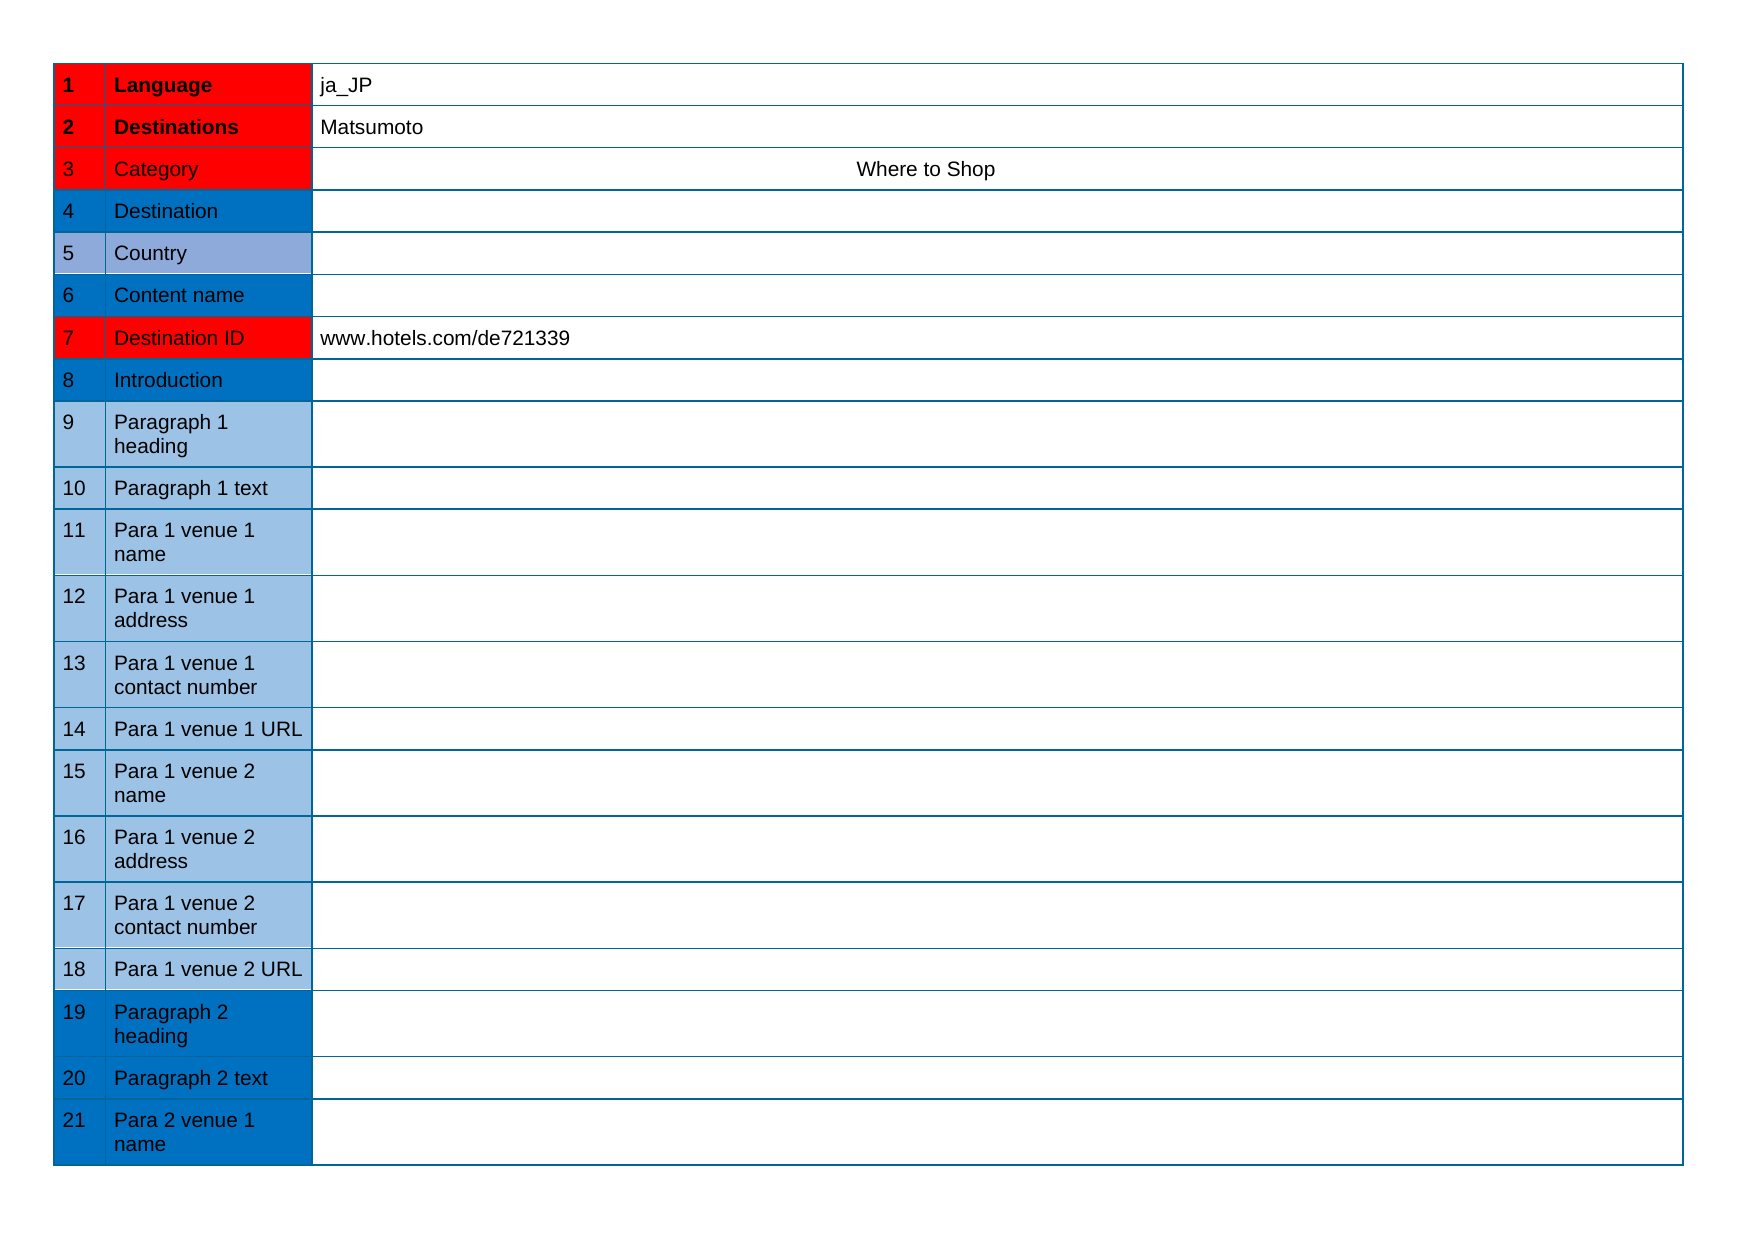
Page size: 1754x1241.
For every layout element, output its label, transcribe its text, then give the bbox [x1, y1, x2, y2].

table_cell 5 [55, 233, 105, 273]
table_cell [313, 191, 1682, 231]
table_cell [313, 1100, 1682, 1164]
table_cell [313, 360, 1682, 400]
table_cell [313, 576, 1682, 641]
table_cell Para 1 venue 2 contact number [106, 883, 311, 947]
table_cell [313, 1057, 1682, 1098]
table_cell 16 [55, 817, 105, 881]
table_cell [313, 642, 1682, 707]
table_cell Where to Shop [313, 148, 1682, 189]
table_cell Paragraph 1 text [106, 468, 311, 508]
table_cell [313, 751, 1682, 815]
table_cell www.hotels.com/de721339 [313, 317, 1682, 358]
table_cell 17 [55, 883, 105, 947]
table_cell Introduction [106, 360, 311, 400]
table_cell Paragraph 1 heading [106, 402, 311, 466]
table_cell 12 [55, 576, 105, 641]
table_header Language [106, 64, 311, 105]
table_cell 15 [55, 751, 105, 815]
table_cell 18 [55, 949, 105, 989]
table_cell 4 [55, 191, 105, 231]
table_cell Para 1 venue 2 address [106, 817, 311, 881]
table_cell Destination ID [106, 317, 311, 358]
table_cell Content name [106, 275, 311, 316]
table_cell [313, 510, 1682, 574]
table_cell Para 1 venue 1 name [106, 510, 311, 574]
table_cell Para 1 venue 1 URL [106, 708, 311, 749]
table_cell Paragraph 2 heading [106, 991, 311, 1056]
table_cell [313, 402, 1682, 466]
table_cell Para 1 venue 1 address [106, 576, 311, 641]
table_cell 10 [55, 468, 105, 508]
table_cell 7 [55, 317, 105, 358]
table_cell Para 1 venue 1 contact number [106, 642, 311, 707]
table_cell Para 1 venue 2 URL [106, 949, 311, 989]
table_cell [313, 233, 1682, 273]
table_cell Country [106, 233, 311, 273]
table_cell [313, 468, 1682, 508]
table_cell 19 [55, 991, 105, 1056]
table_cell 3 [55, 148, 105, 189]
table_cell 11 [55, 510, 105, 574]
table_cell Category [106, 148, 311, 189]
table_cell [313, 991, 1682, 1056]
table_cell [313, 883, 1682, 947]
table_cell 6 [55, 275, 105, 316]
table_cell 2 [55, 106, 105, 147]
table_cell 21 [55, 1100, 105, 1164]
table_cell 9 [55, 402, 105, 466]
table_cell 14 [55, 708, 105, 749]
table_cell Destinations [106, 106, 311, 147]
table_cell [313, 817, 1682, 881]
table_cell Para 1 venue 2 name [106, 751, 311, 815]
table_cell Destination [106, 191, 311, 231]
table_cell [313, 708, 1682, 749]
table_cell Matsumoto [313, 106, 1682, 147]
table_cell [313, 949, 1682, 989]
table_header 1 [55, 64, 105, 105]
table_cell Paragraph 2 text [106, 1057, 311, 1098]
table_cell 20 [55, 1057, 105, 1098]
table_cell Para 2 venue 1 name [106, 1100, 311, 1164]
table_cell 13 [55, 642, 105, 707]
table_cell 8 [55, 360, 105, 400]
table_cell [313, 275, 1682, 316]
table_header ja_JP [313, 64, 1682, 105]
